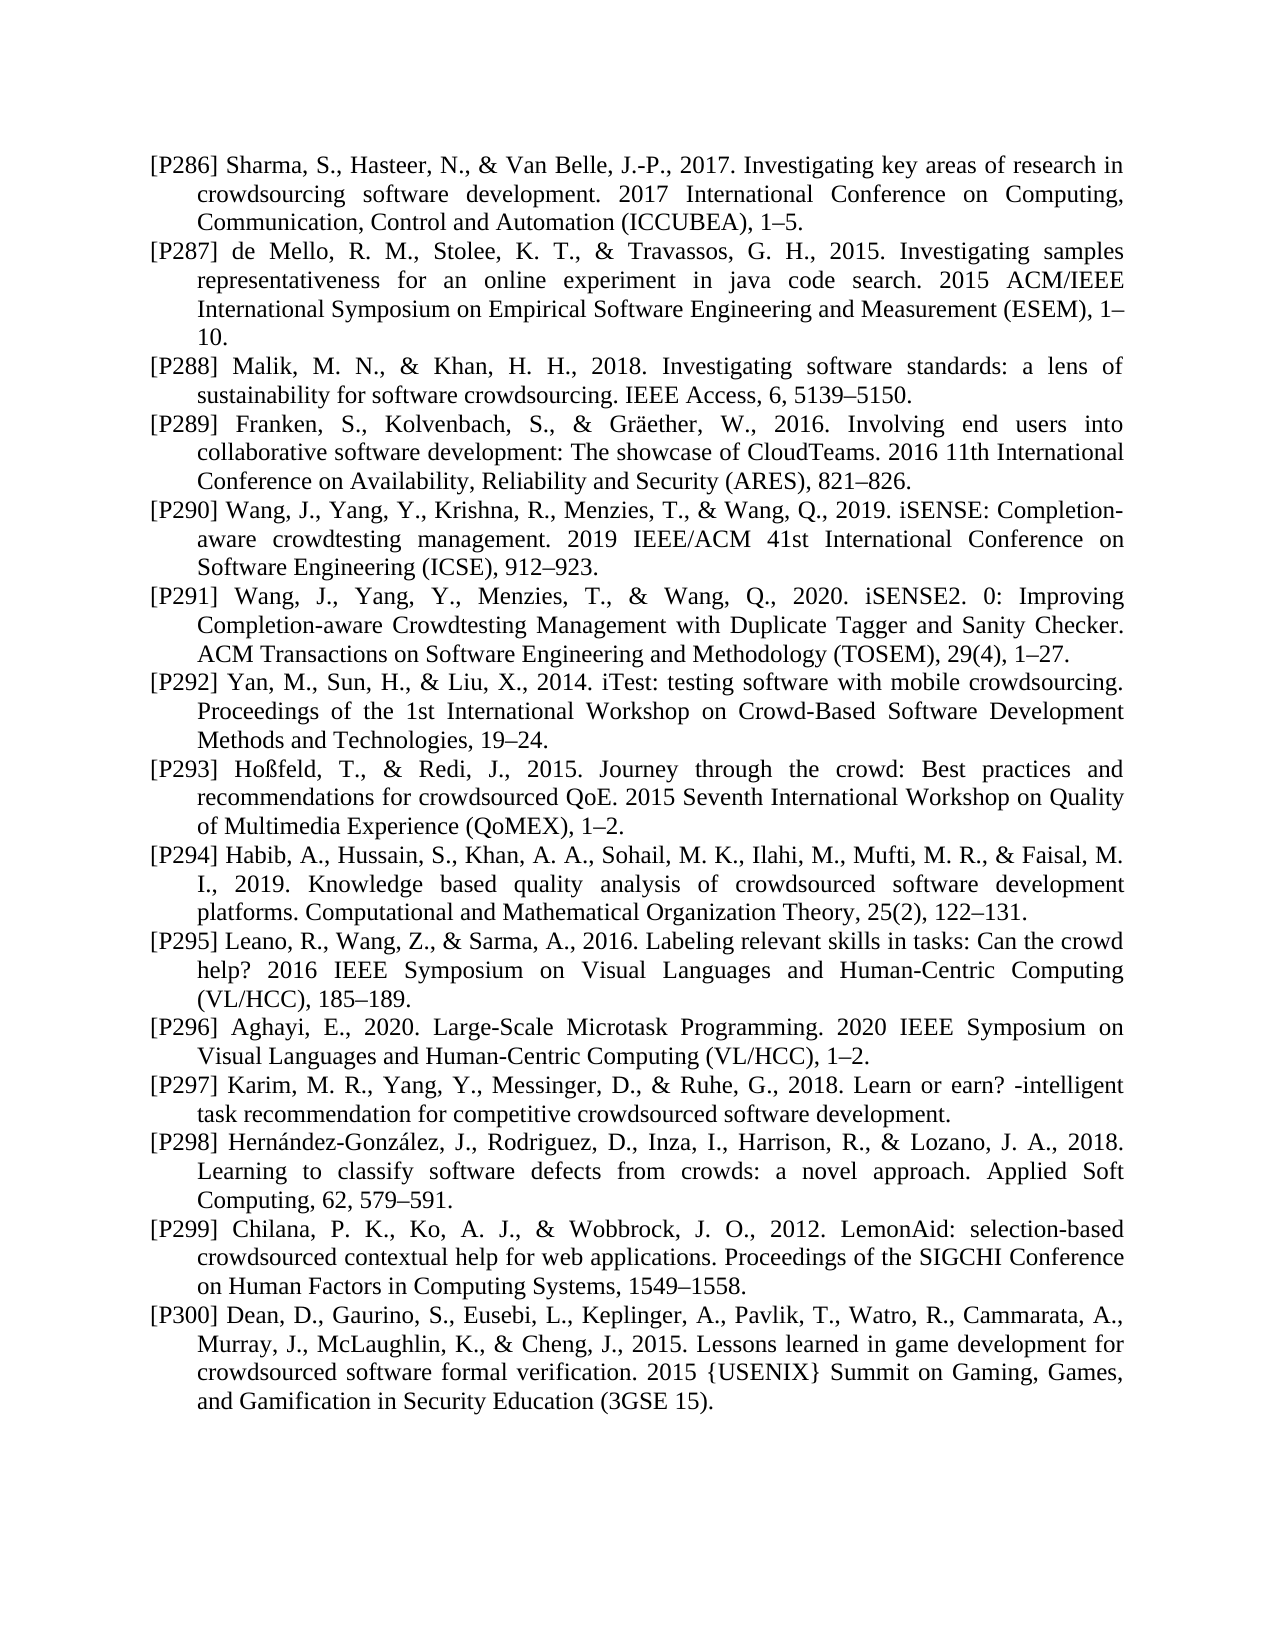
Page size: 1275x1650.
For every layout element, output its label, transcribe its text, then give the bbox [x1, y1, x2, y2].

text [P300] Dean, D., Gaurino, S., Eusebi, L., Keplinger, A., Pavlik, T., Watro, R., Cammarata, A., Murray, J., McLaughlin, K., & Cheng, J., 2015. Lessons learned in game development for crowdsourced software formal verification. 2015 {USENIX} Summit on Gaming, Games, and Gamification in Security Education (3GSE 15). [150, 1300, 1125, 1415]
text [P290] Wang, J., Yang, Y., Krishna, R., Menzies, T., & Wang, Q., 2019. iSENSE: Completion-aware crowdtesting management. 2019 IEEE/ACM 41st International Conference on Software Engineering (ICSE), 912–923. [150, 495, 1125, 581]
text [P291] Wang, J., Yang, Y., Menzies, T., & Wang, Q., 2020. iSENSE2. 0: Improving Completion-aware Crowdtesting Management with Duplicate Tagger and Sanity Checker. ACM Transactions on Software Engineering and Methodology (TOSEM), 29(4), 1–27. [150, 581, 1125, 667]
text [P295] Leano, R., Wang, Z., & Sarma, A., 2016. Labeling relevant skills in tasks: Can the crowd help? 2016 IEEE Symposium on Visual Languages and Human-Centric Computing (VL/HCC), 185–189. [150, 926, 1125, 1012]
text [P288] Malik, M. N., & Khan, H. H., 2018. Investigating software standards: a lens of sustainability for software crowdsourcing. IEEE Access, 6, 5139–5150. [150, 351, 1125, 409]
text [P296] Aghayi, E., 2020. Large-Scale Microtask Programming. 2020 IEEE Symposium on Visual Languages and Human-Centric Computing (VL/HCC), 1–2. [150, 1012, 1125, 1070]
text [P292] Yan, M., Sun, H., & Liu, X., 2014. iTest: testing software with mobile crowdsourcing. Proceedings of the 1st International Workshop on Crowd-Based Software Development Methods and Technologies, 19–24. [150, 667, 1125, 754]
text [P293] Hoßfeld, T., & Redi, J., 2015. Journey through the crowd: Best practices and recommendations for crowdsourced QoE. 2015 Seventh International Workshop on Quality of Multimedia Experience (QoMEX), 1–2. [150, 754, 1125, 840]
text [P298] Hernández-González, J., Rodriguez, D., Inza, I., Harrison, R., & Lozano, J. A., 2018. Learning to classify software defects from crowds: a novel approach. Applied Soft Computing, 62, 579–591. [150, 1127, 1125, 1214]
text [P286] Sharma, S., Hasteer, N., & Van Belle, J.-P., 2017. Investigating key areas of research in crowdsourcing software development. 2017 International Conference on Computing, Communication, Control and Automation (ICCUBEA), 1–5. [150, 150, 1125, 236]
text [P294] Habib, A., Hussain, S., Khan, A. A., Sohail, M. K., Ilahi, M., Mufti, M. R., & Faisal, M. I., 2019. Knowledge based quality analysis of crowdsourced software development platforms. Computational and Mathematical Organization Theory, 25(2), 122–131. [150, 840, 1125, 926]
text [P287] de Mello, R. M., Stolee, K. T., & Travassos, G. H., 2015. Investigating samples representativeness for an online experiment in java code search. 2015 ACM/IEEE International Symposium on Empirical Software Engineering and Measurement (ESEM), 1–10. [150, 236, 1125, 351]
text [P299] Chilana, P. K., Ko, A. J., & Wobbrock, J. O., 2012. LemonAid: selection-based crowdsourced contextual help for web applications. Proceedings of the SIGCHI Conference on Human Factors in Computing Systems, 1549–1558. [150, 1214, 1125, 1300]
text [P297] Karim, M. R., Yang, Y., Messinger, D., & Ruhe, G., 2018. Learn or earn? -intelligent task recommendation for competitive crowdsourced software development. [150, 1070, 1125, 1127]
text [P289] Franken, S., Kolvenbach, S., & Gräether, W., 2016. Involving end users into collaborative software development: The showcase of CloudTeams. 2016 11th International Conference on Availability, Reliability and Security (ARES), 821–826. [150, 409, 1125, 495]
